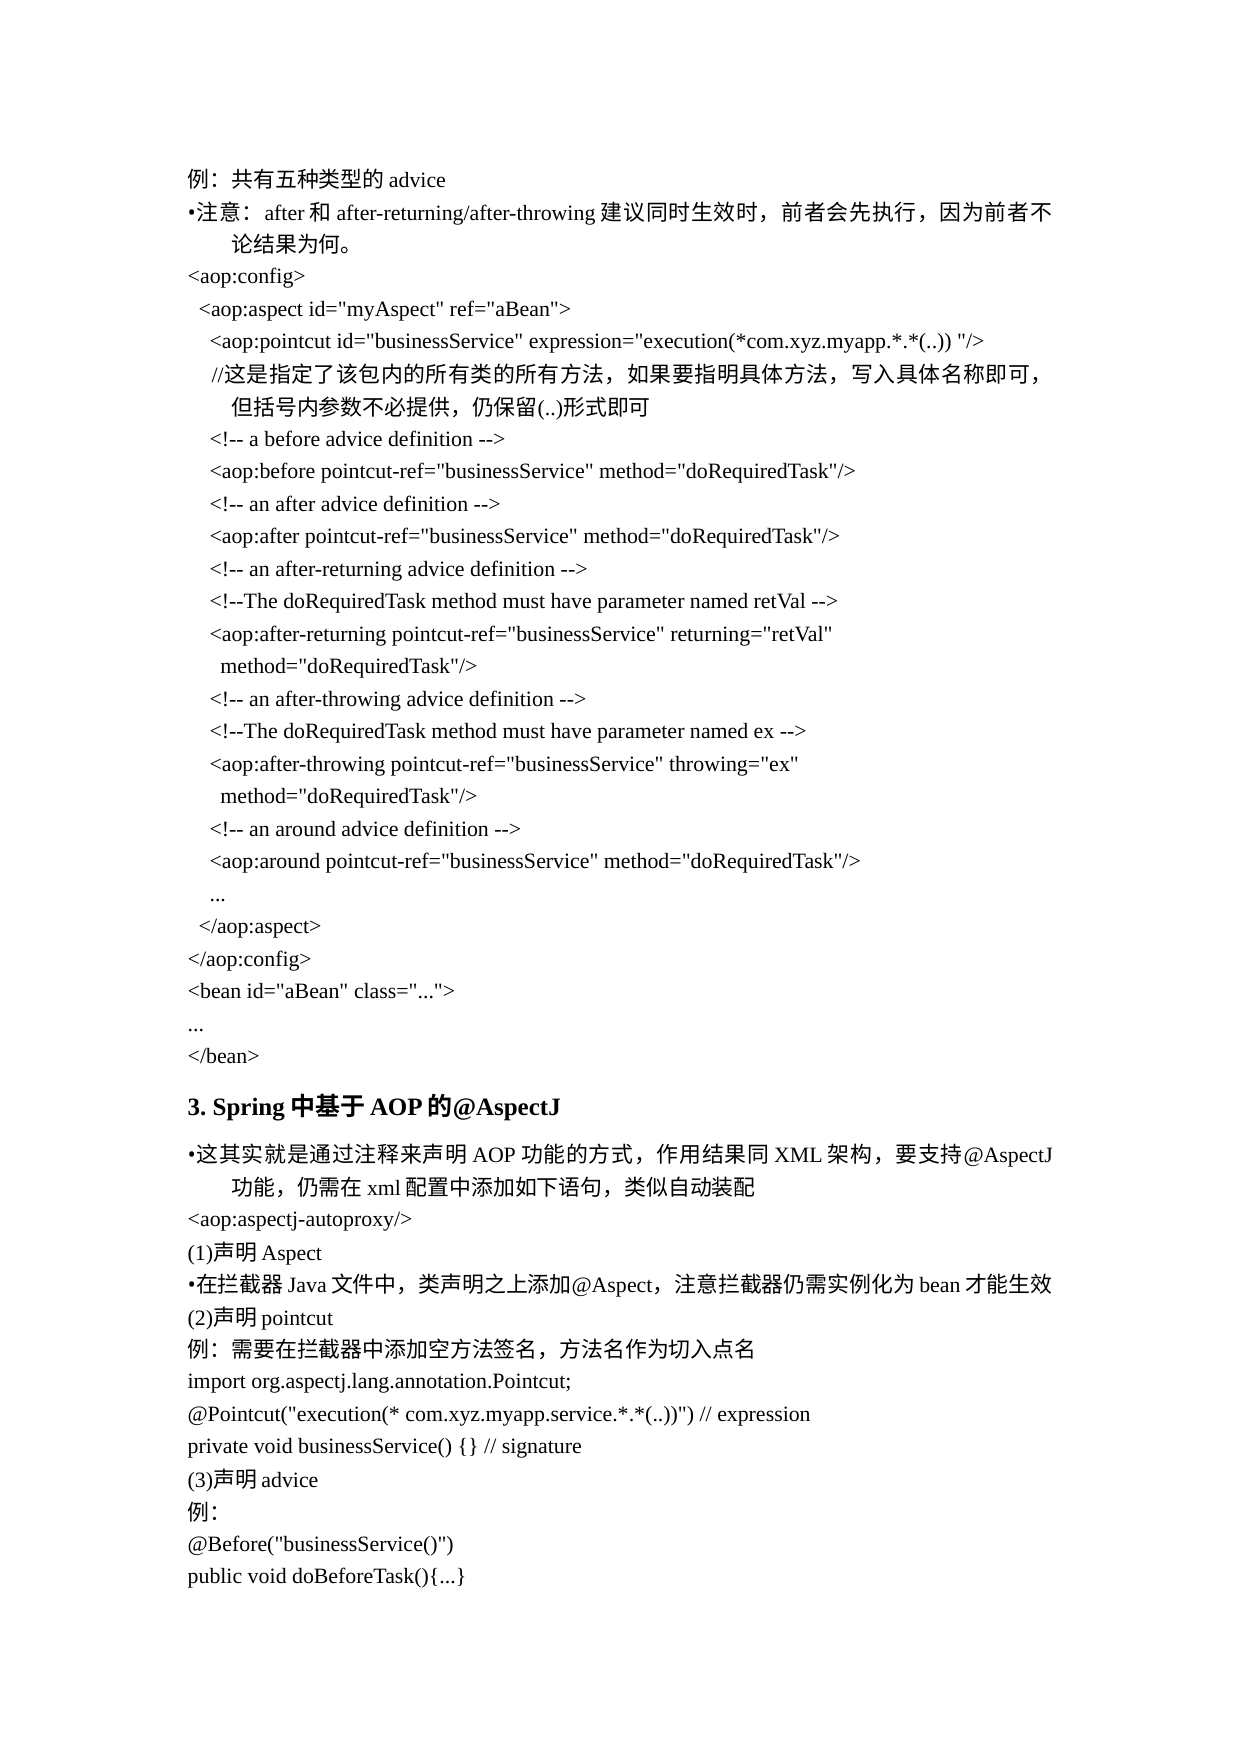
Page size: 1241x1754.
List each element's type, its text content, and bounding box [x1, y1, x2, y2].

subtitle 3. Spring中基于AOP的@AspectJ [187, 1072, 1053, 1137]
text //这是指定了该包内的所有类的所有方法，如果要指明具体方法，写入具体名称即可，但括号内参数不必提供，仍保留(..)形式即可 [187, 357, 1053, 422]
text <aop:around pointcut-ref="businessService" method="doRequiredTask"/> [187, 844, 1053, 877]
text ... [187, 877, 1053, 909]
text 例： [187, 1494, 1053, 1527]
text <!-- an after-returning advice definition --> [187, 552, 1053, 584]
text <aop:before pointcut-ref="businessService" method="doRequiredTask"/> [187, 454, 1053, 487]
text method="doRequiredTask"/> [187, 649, 1053, 682]
text (1)声明Aspect [187, 1234, 1053, 1267]
text method="doRequiredTask"/> [187, 779, 1053, 812]
text @Pointcut("execution(* com.xyz.myapp.service.*.*(..))") // expression [187, 1397, 1053, 1429]
text 例：需要在拦截器中添加空方法签名，方法名作为切入点名 [187, 1332, 1053, 1364]
text <aop:pointcut id="businessService" expression="execution(*com.xyz.myapp.*.*(..)) "/> [187, 324, 1053, 357]
text </bean> [187, 1039, 1053, 1072]
text <!--The doRequiredTask method must have parameter named ex --> [187, 714, 1053, 747]
text </aop:config> [187, 942, 1053, 974]
text import org.aspectj.lang.annotation.Pointcut; [187, 1364, 1053, 1397]
text •注意：after和after-returning/after-throwing建议同时生效时，前者会先执行，因为前者不论结果为何。 [187, 194, 1053, 259]
text @Before("businessService()") [187, 1527, 1053, 1559]
text <aop:aspect id="myAspect" ref="aBean"> [187, 292, 1053, 324]
text <aop:config> [187, 259, 1053, 292]
text <aop:aspectj-autoproxy/> [187, 1202, 1053, 1234]
text •这其实就是通过注释来声明AOP功能的方式，作用结果同XML架构，要支持@AspectJ功能，仍需在xml配置中添加如下语句，类似自动装配 [187, 1137, 1053, 1202]
text •在拦截器Java文件中，类声明之上添加@Aspect，注意拦截器仍需实例化为bean才能生效 [187, 1267, 1053, 1299]
text (2)声明pointcut [187, 1299, 1053, 1332]
text <!-- an after-throwing advice definition --> [187, 682, 1053, 714]
text <aop:after-throwing pointcut-ref="businessService" throwing="ex" [187, 747, 1053, 779]
text ... [187, 1007, 1053, 1039]
text <bean id="aBean" class="..."> [187, 974, 1053, 1007]
text (3)声明advice [187, 1462, 1053, 1494]
text <!-- a before advice definition --> [187, 422, 1053, 454]
text 例：共有五种类型的advice [187, 162, 1053, 194]
text public void doBeforeTask(){...} [187, 1559, 1053, 1592]
text <!-- an around advice definition --> [187, 812, 1053, 844]
text <!-- an after advice definition --> [187, 487, 1053, 519]
text <!--The doRequiredTask method must have parameter named retVal --> [187, 584, 1053, 617]
text <aop:after pointcut-ref="businessService" method="doRequiredTask"/> [187, 519, 1053, 552]
text private void businessService() {} // signature [187, 1429, 1053, 1462]
text </aop:aspect> [187, 909, 1053, 942]
text <aop:after-returning pointcut-ref="businessService" returning="retVal" [187, 617, 1053, 649]
